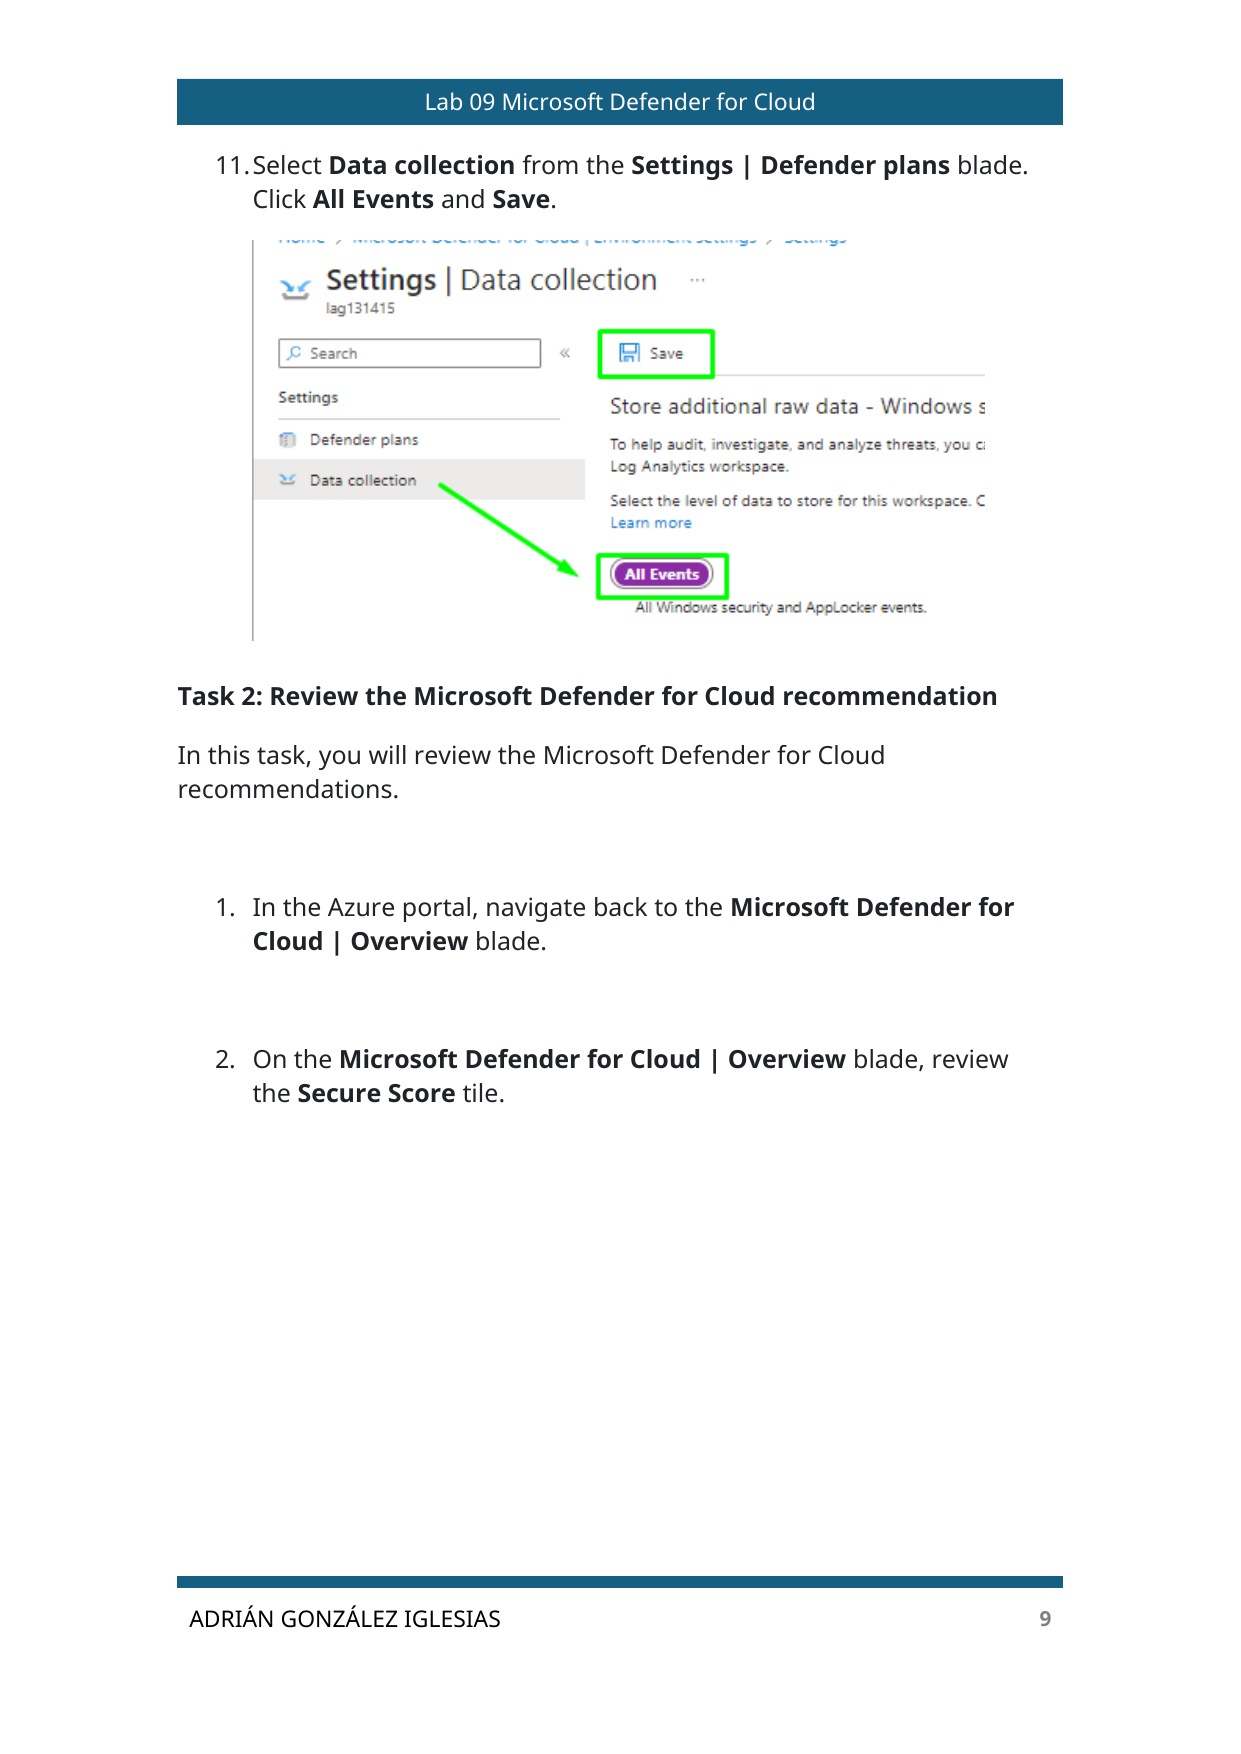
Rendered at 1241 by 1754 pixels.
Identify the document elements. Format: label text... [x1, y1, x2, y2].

list On the Microsoft Defender for Cloud | Overview blade, review the Secure Score tile. [215, 1042, 1063, 1110]
picture [252, 240, 985, 641]
text Task 2: Review the Microsoft Defender for Cloud recommendation [177, 678, 1063, 712]
list In the Azure portal, navigate back to the Microsoft Defender for Cloud | Overview blade. [215, 889, 1063, 958]
list Select Data collection from the Settings | Defender plans blade. Click All Events and Save. [215, 148, 1063, 216]
text In this task, you will review the Microsoft Defender for Cloud recommendations. [177, 737, 1063, 805]
